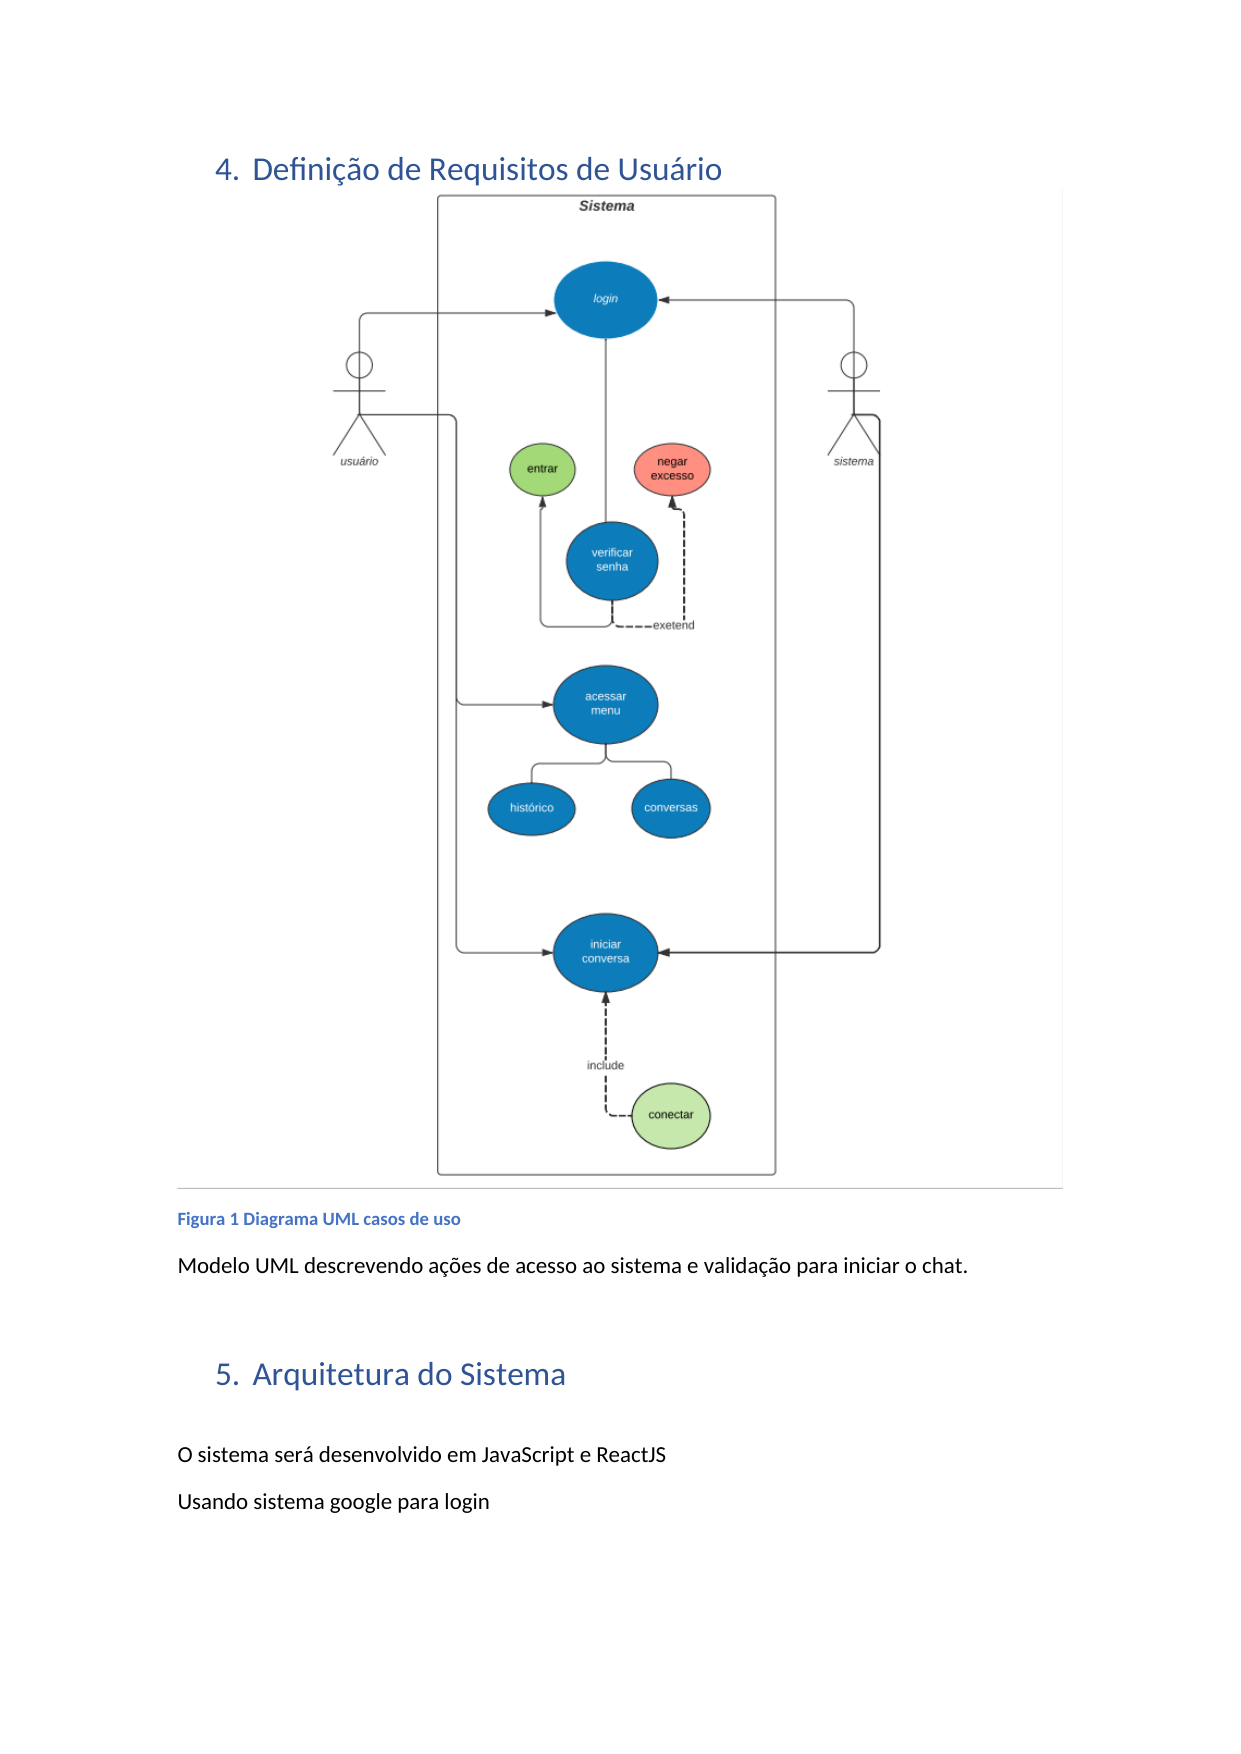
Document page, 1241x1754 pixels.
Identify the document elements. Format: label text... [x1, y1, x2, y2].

text O sistema será desenvolvido em JavaScript e ReactJS [177, 1441, 1063, 1469]
picture [177, 188, 1063, 1189]
subtitle Definição de Requisitos de Usuário [215, 148, 1063, 188]
text Figura 1 Diagrama UML casos de uso [177, 1207, 1063, 1230]
text Usando sistema google para login [177, 1487, 1063, 1516]
text Modelo UML descrevendo ações de acesso ao sistema e validação para iniciar o chat. [177, 1251, 1063, 1279]
subtitle Arquitetura do Sistema [215, 1353, 1063, 1394]
